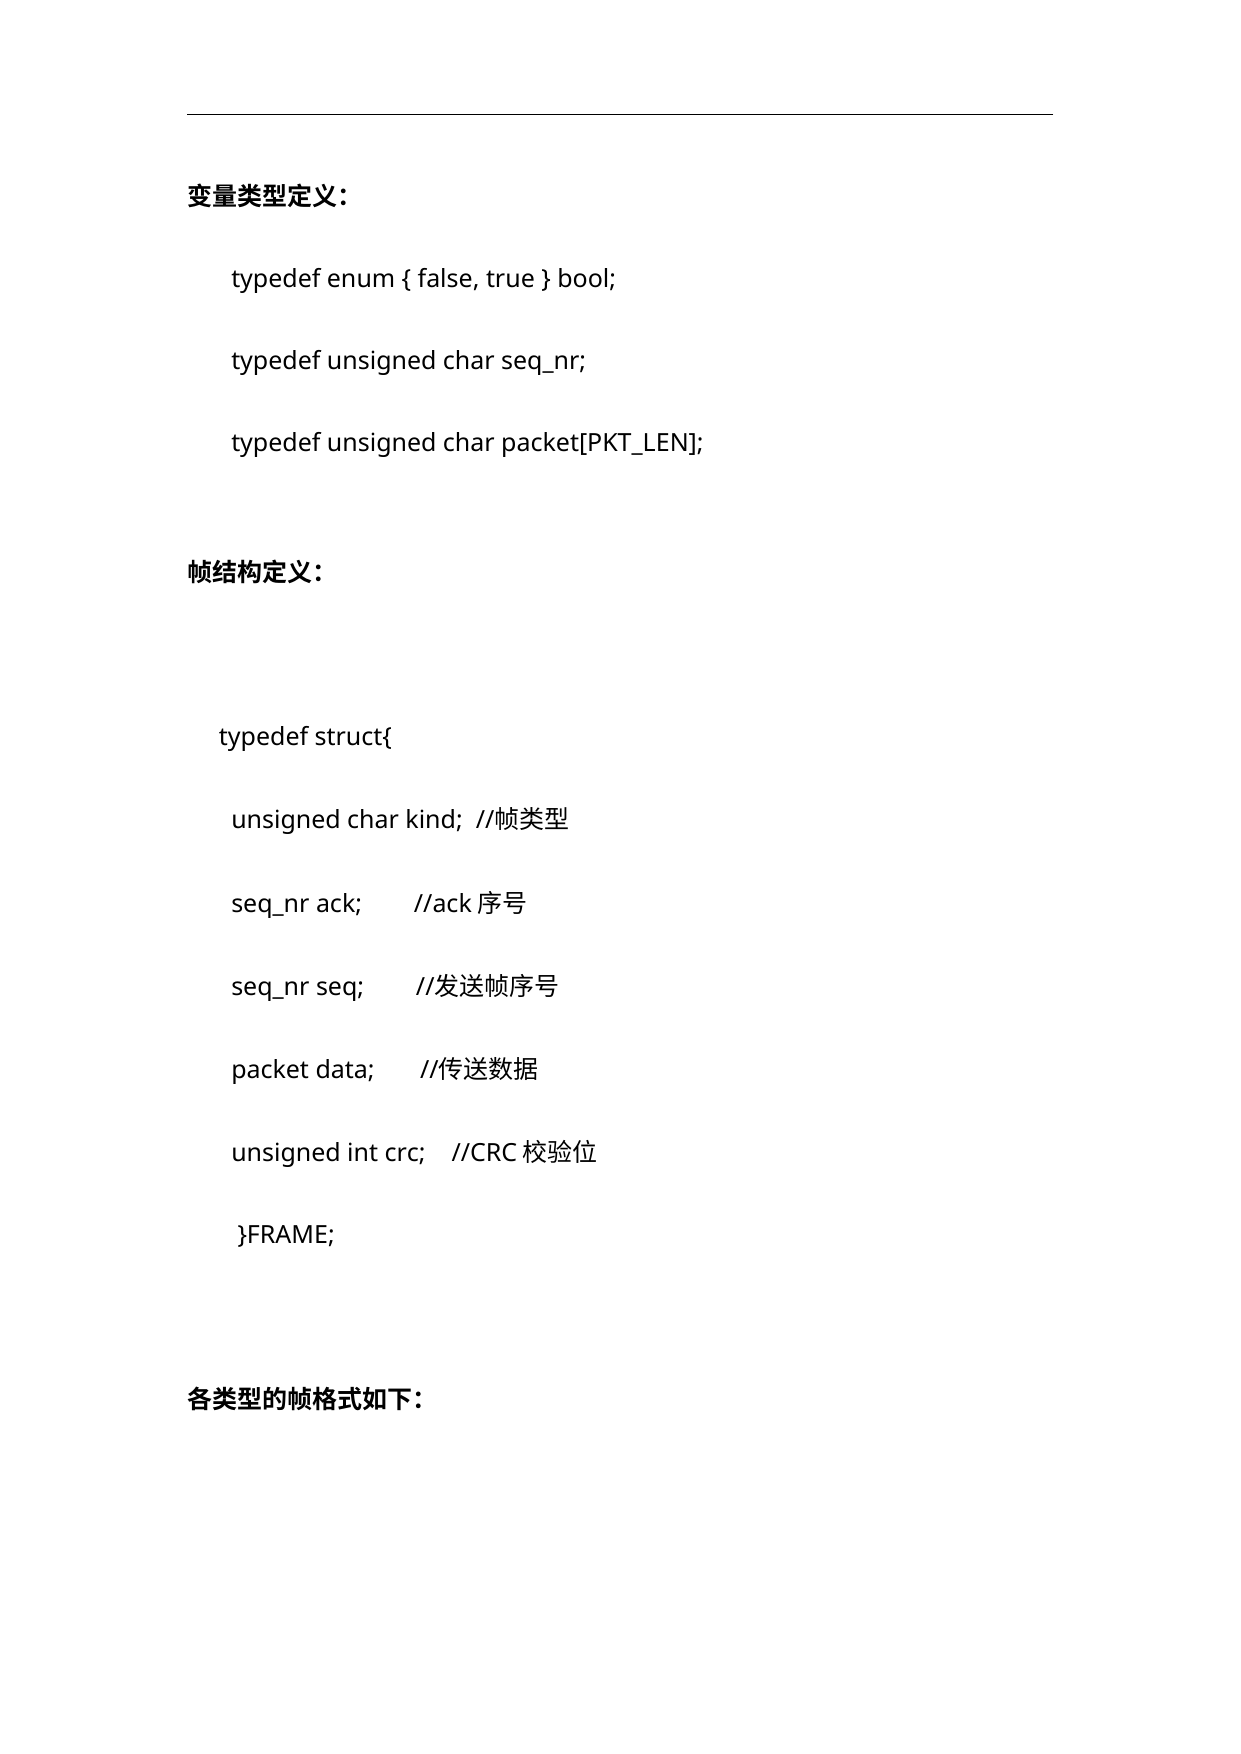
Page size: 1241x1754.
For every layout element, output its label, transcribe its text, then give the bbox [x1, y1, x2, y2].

text typedef unsigned char seq_nr; [231, 327, 1053, 392]
text unsigned char kind; //帧类型 [187, 786, 1053, 851]
text seq_nr seq; //发送帧序号 [187, 952, 1053, 1017]
text typedef unsigned char packet[PKT_LEN]; [231, 409, 1053, 474]
text typedef enum { false, true } bool; [231, 245, 1053, 310]
text packet data; //传送数据 [187, 1035, 1053, 1100]
text unsigned int crc; //CRC校验位 [187, 1118, 1053, 1183]
text }FRAME; [187, 1201, 1053, 1266]
text seq_nr ack; //ack序号 [187, 869, 1053, 934]
text 各类型的帧格式如下： [187, 1365, 1053, 1430]
text typedef struct{ [187, 703, 1053, 768]
text 帧结构定义： [187, 538, 1053, 603]
text 变量类型定义： [187, 162, 1053, 227]
